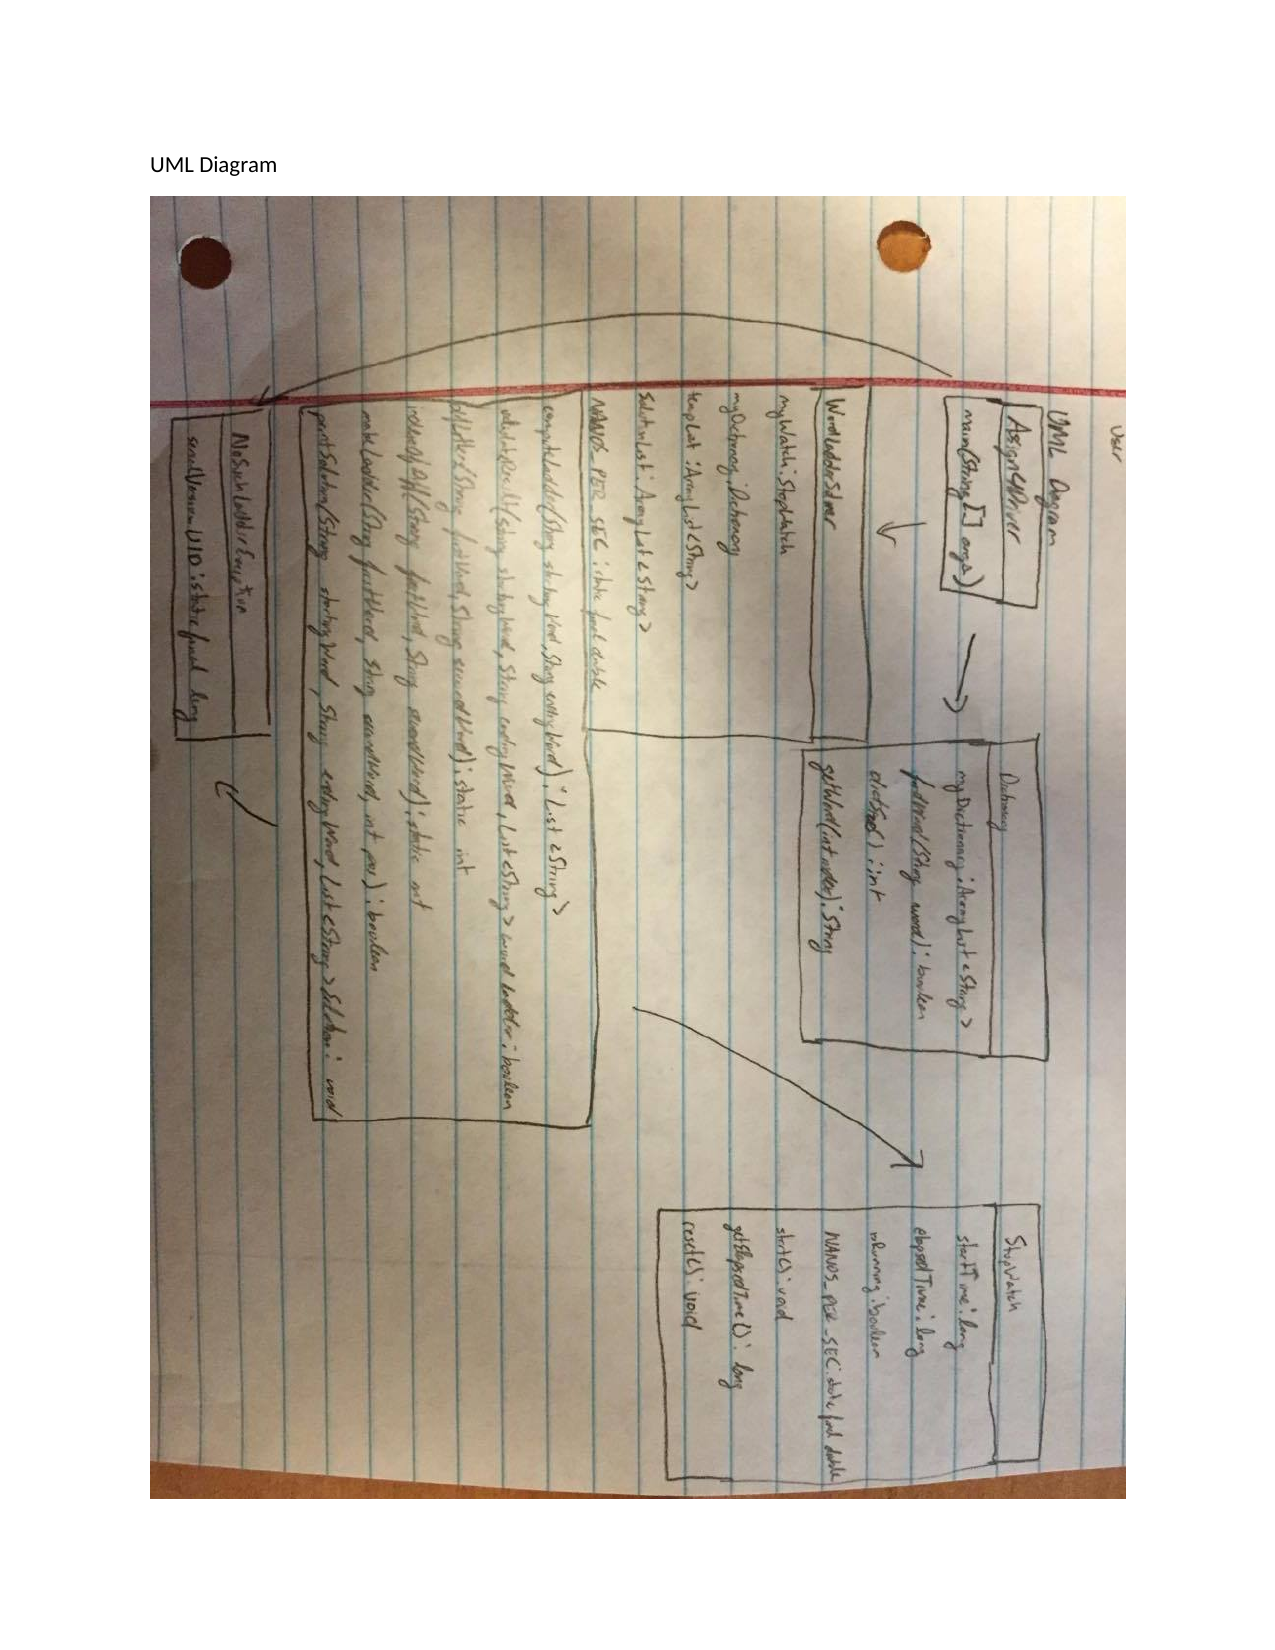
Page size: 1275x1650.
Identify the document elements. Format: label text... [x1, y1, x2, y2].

picture [150, 196, 1126, 1499]
text UML Diagram [150, 150, 1125, 178]
